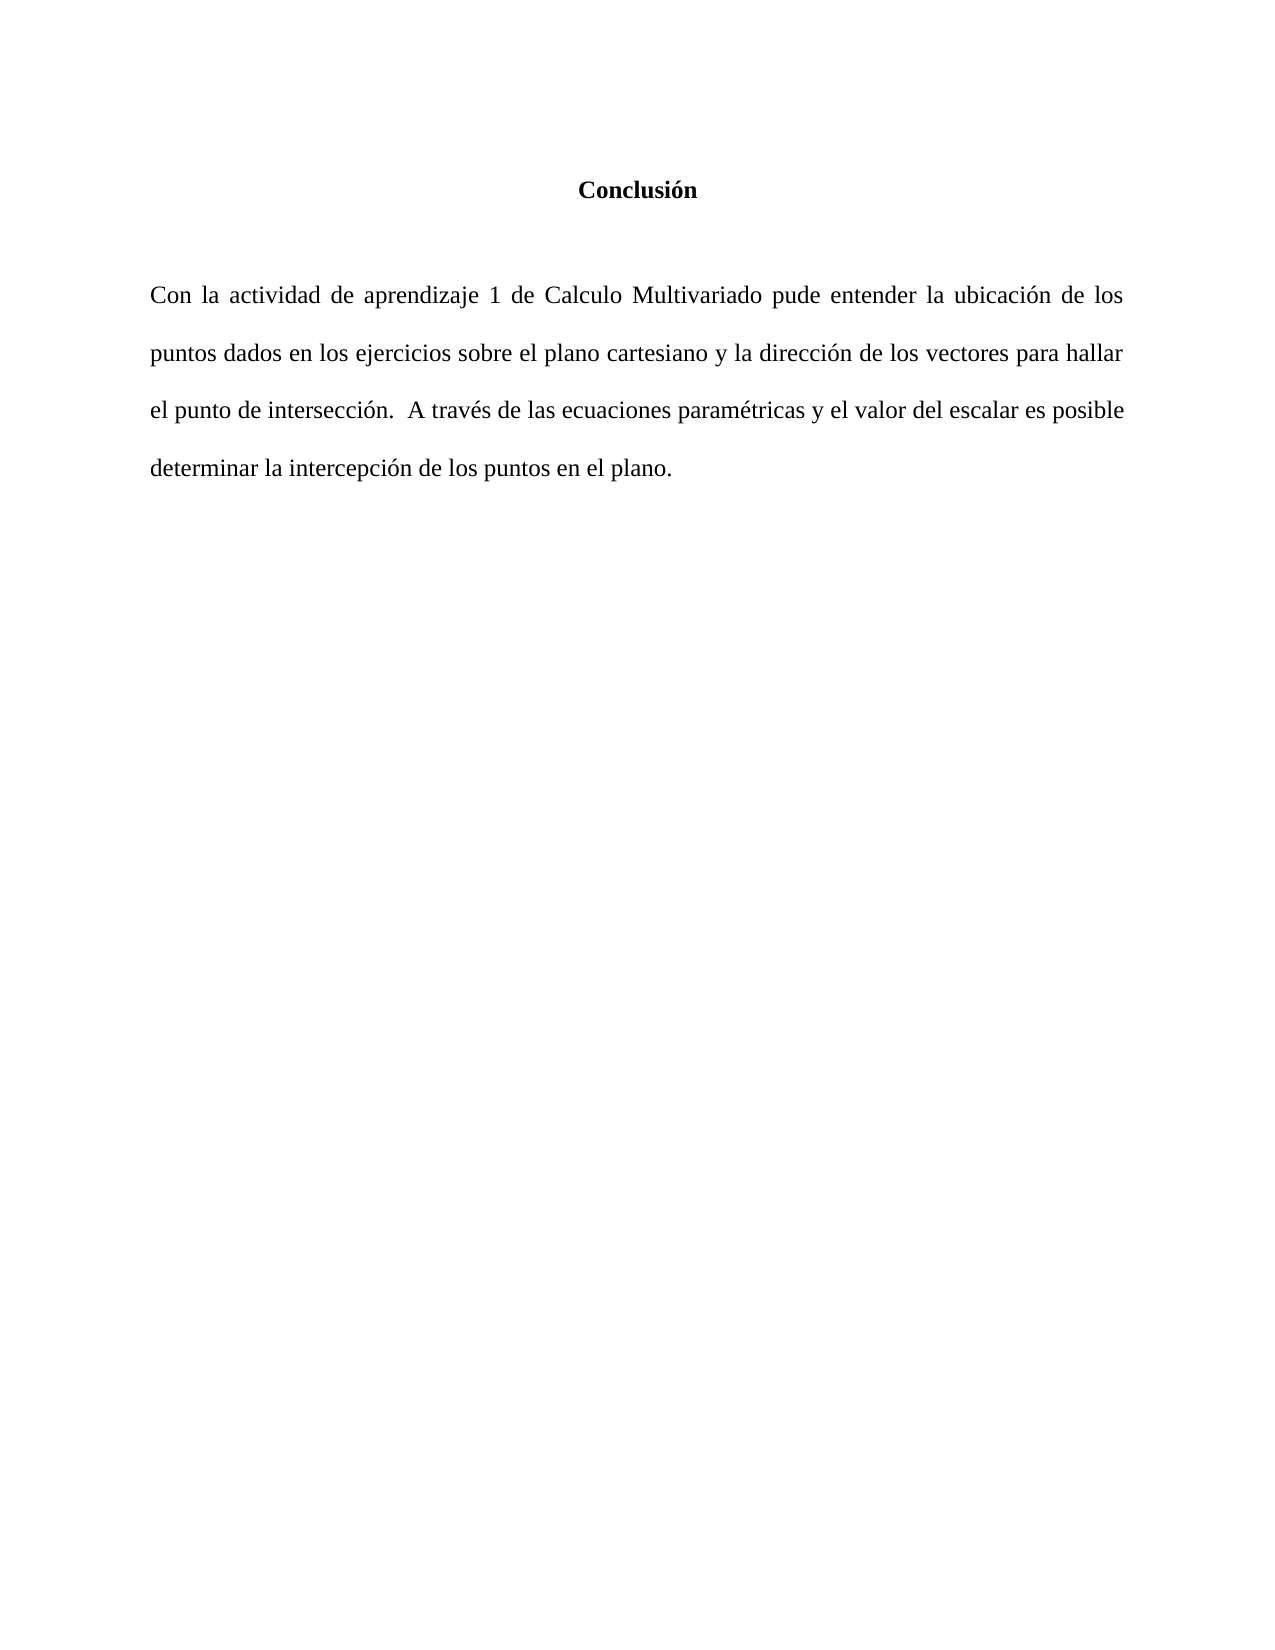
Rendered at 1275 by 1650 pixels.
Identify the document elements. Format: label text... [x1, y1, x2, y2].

text Con la actividad de aprendizaje 1 de Calculo Multivariado pude entender la ubicación de los puntos dados en los ejercicios sobre el plano cartesiano y la dirección de los vectores para hallar el punto de intersección. A través de las ecuaciones paramétricas y el valor del escalar es posible determinar la intercepción de los puntos en el plano. [150, 280, 1125, 481]
subtitle Conclusión [150, 175, 1125, 204]
